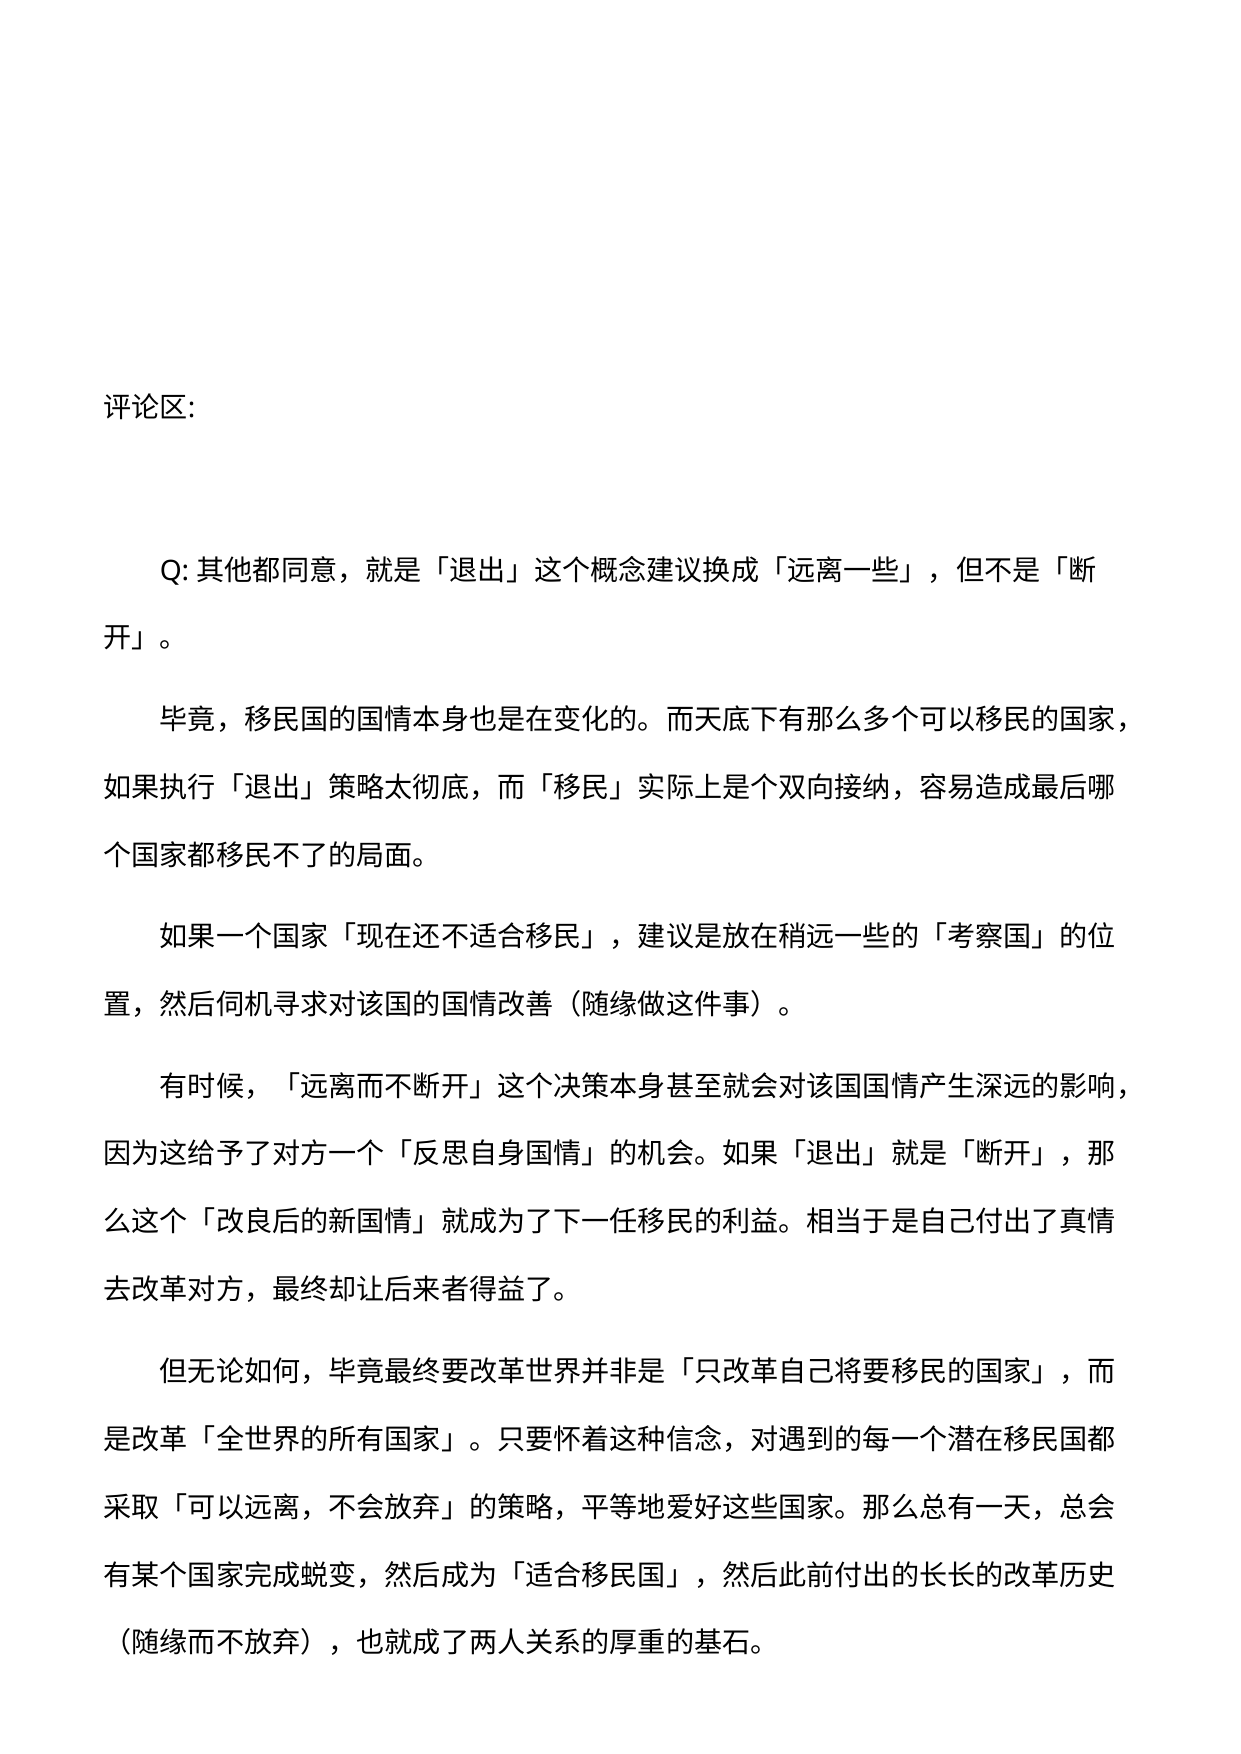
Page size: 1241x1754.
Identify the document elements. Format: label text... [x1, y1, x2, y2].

text 如果一个国家「现在还不适合移民」，建议是放在稍远一些的「考察国」的位置，然后伺机寻求对该国的国情改善（随缘做这件事）。 [103, 900, 1137, 1036]
text 有时候，「远离而不断开」这个决策本身甚至就会对该国国情产生深远的影响，因为这给予了对方一个「反思自身国情」的机会。如果「退出」就是「断开」，那么这个「改良后的新国情」就成为了下一任移民的利益。相当于是自己付出了真情去改革对方，最终却让后来者得益了。 [103, 1050, 1137, 1321]
text 评论区: [103, 371, 1137, 439]
text 但无论如何，毕竟最终要改革世界并非是「只改革自己将要移民的国家」，而是改革「全世界的所有国家」。只要怀着这种信念，对遇到的每一个潜在移民国都采取「可以远离，不会放弃」的策略，平等地爱好这些国家。那么总有一天，总会有某个国家完成蜕变，然后成为「适合移民国」，然后此前付出的长长的改革历史（随缘而不放弃），也就成了两人关系的厚重的基石。 [103, 1335, 1137, 1674]
text Q: 其他都同意，就是「退出」这个概念建议换成「远离一些」，但不是「断开」。 [103, 534, 1137, 669]
text 毕竟，移民国的国情本身也是在变化的。而天底下有那么多个可以移民的国家，如果执行「退出」策略太彻底，而「移民」实际上是个双向接纳，容易造成最后哪个国家都移民不了的局面。 [103, 683, 1137, 887]
